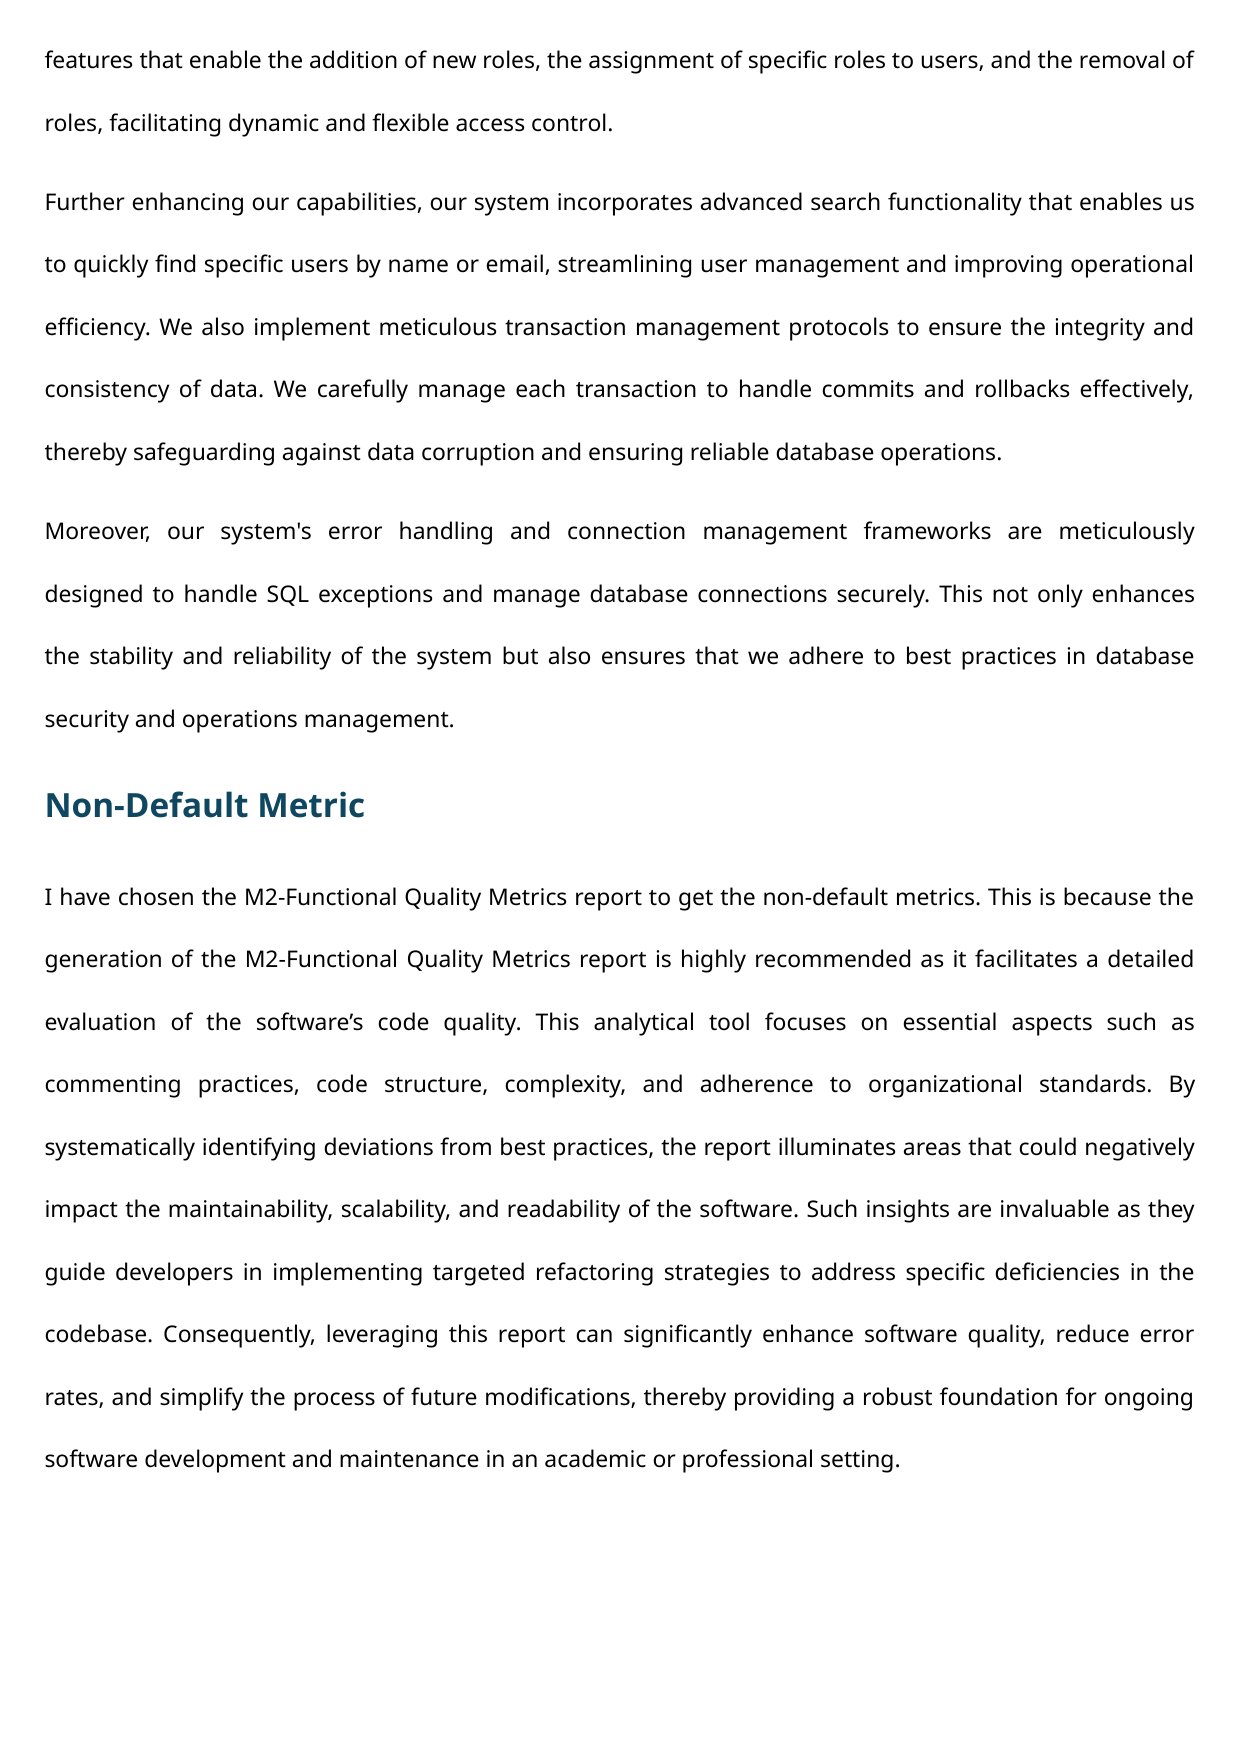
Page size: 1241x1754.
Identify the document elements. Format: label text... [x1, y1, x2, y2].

text I have chosen the M2-Functional Quality Metrics report to get the non-default metrics. This is because the generation of the M2-Functional Quality Metrics report is highly recommended as it facilitates a detailed evaluation of the software’s code quality. This analytical tool focuses on essential aspects such as commenting practices, code structure, complexity, and adherence to organizational standards. By systematically identifying deviations from best practices, the report illuminates areas that could negatively impact the maintainability, scalability, and readability of the software. Such insights are invaluable as they guide developers in implementing targeted refactoring strategies to address specific deficiencies in the codebase. Consequently, leveraging this report can significantly enhance software quality, reduce error rates, and simplify the process of future modifications, thereby providing a robust foundation for ongoing software development and maintenance in an academic or professional setting. [44, 881, 1196, 1475]
text Further enhancing our capabilities, our system incorporates advanced search functionality that enables us to quickly find specific users by name or email, streamlining user management and improving operational efficiency. We also implement meticulous transaction management protocols to ensure the integrity and consistency of data. We carefully manage each transaction to handle commits and rollbacks effectively, thereby safeguarding against data corruption and ensuring reliable database operations. [44, 186, 1196, 467]
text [44, 44, 1196, 138]
subtitle Non-Default Metric [44, 782, 1196, 827]
text Moreover, our system's error handling and connection management frameworks are meticulously designed to handle SQL exceptions and manage database connections securely. This not only enhances the stability and reliability of the system but also ensures that we adhere to best practices in database security and operations management. [44, 515, 1196, 734]
